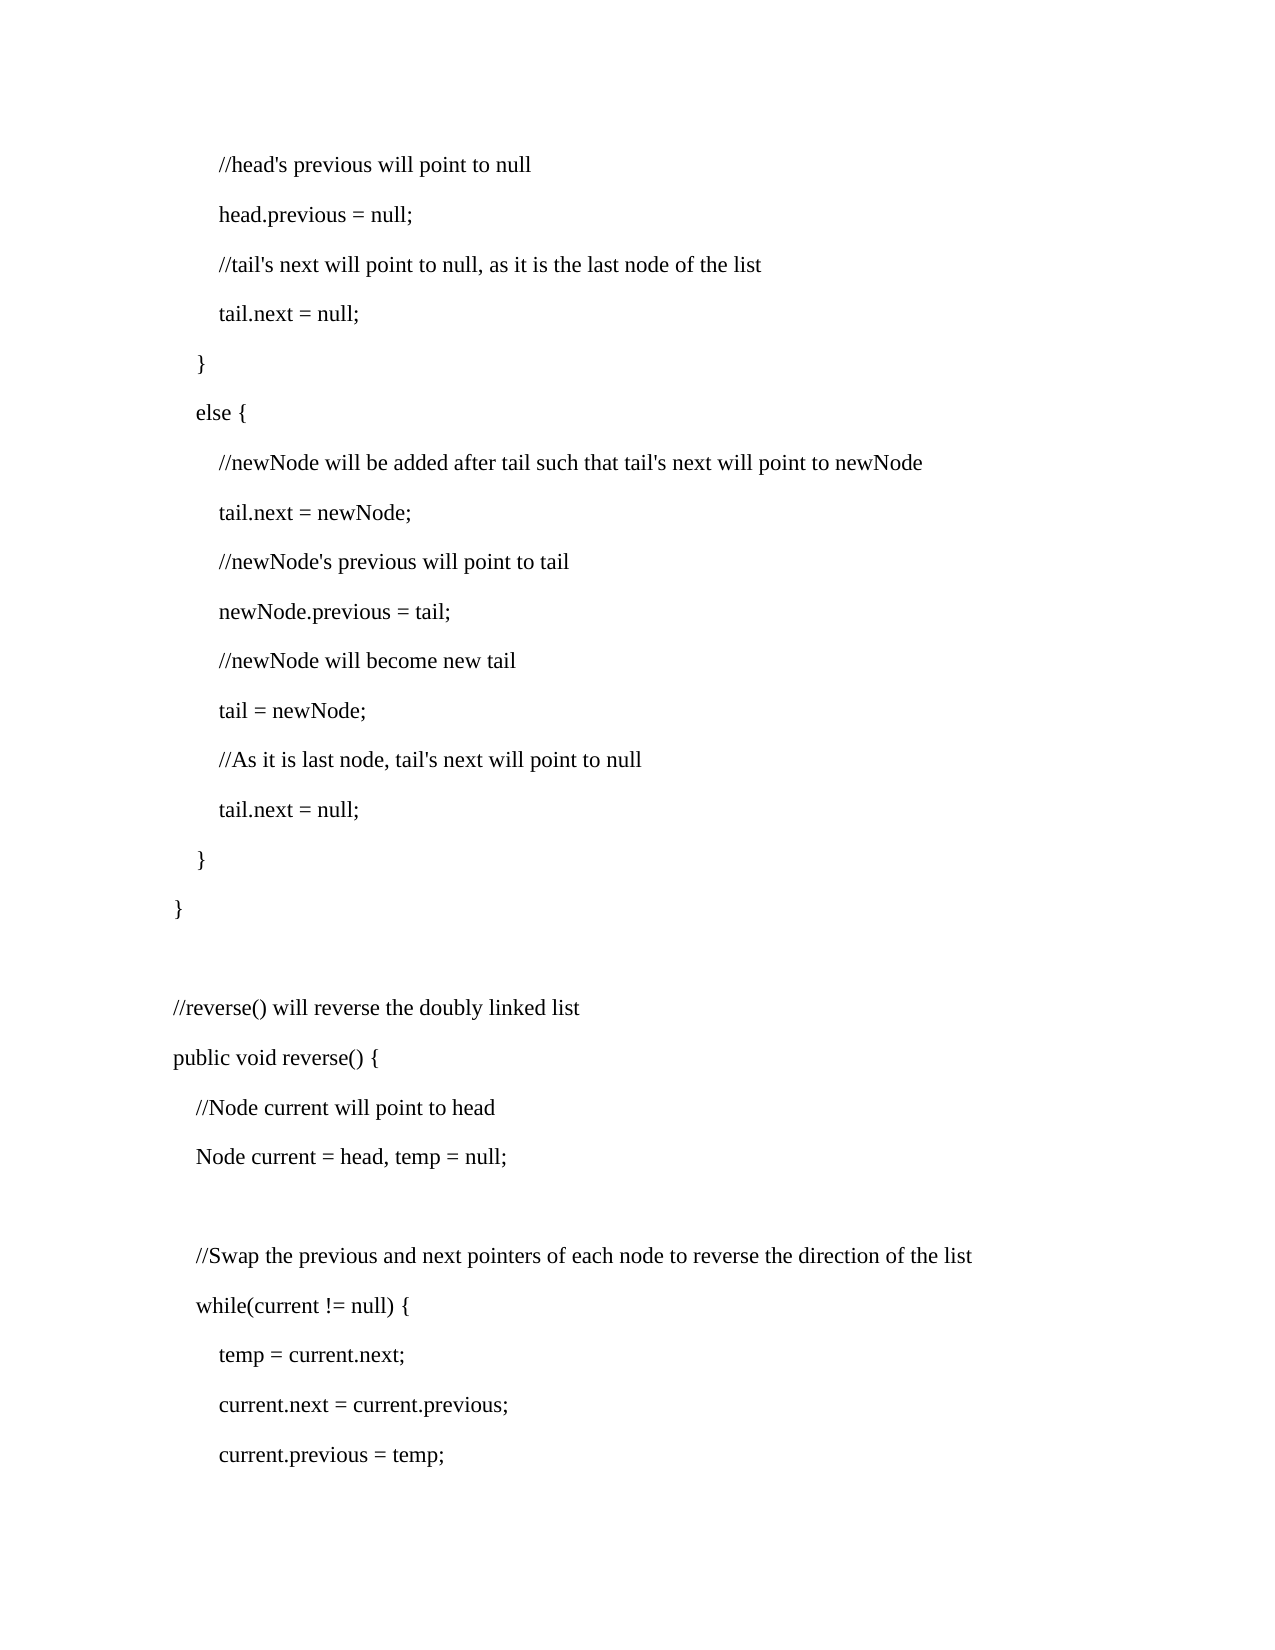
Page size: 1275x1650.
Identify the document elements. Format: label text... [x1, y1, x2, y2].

text public void reverse() { [150, 1042, 1125, 1071]
text //head's previous will point to null [150, 150, 1125, 179]
text //Swap the previous and next pointers of each node to reverse the direction of the list [150, 1241, 1125, 1269]
text while(current != null) { [150, 1290, 1125, 1319]
text //As it is last node, tail's next will point to null [150, 745, 1125, 774]
text } [150, 348, 1125, 377]
text } [150, 894, 1125, 922]
text //newNode's previous will point to tail [150, 547, 1125, 575]
text //Node current will point to head [150, 1092, 1125, 1121]
text //tail's next will point to null, as it is the last node of the list [150, 249, 1125, 278]
text Node current = head, temp = null; [150, 1142, 1125, 1170]
text tail.next = null; [150, 794, 1125, 823]
text current.next = current.previous; [150, 1389, 1125, 1418]
text current.previous = temp; [150, 1439, 1125, 1468]
text temp = current.next; [150, 1340, 1125, 1369]
text //newNode will become new tail [150, 646, 1125, 674]
text //newNode will be added after tail such that tail's next will point to newNode [150, 447, 1125, 476]
text tail = newNode; [150, 695, 1125, 724]
text tail.next = newNode; [150, 497, 1125, 526]
text head.previous = null; [150, 199, 1125, 228]
text else { [150, 398, 1125, 427]
text newNode.previous = tail; [150, 596, 1125, 625]
text tail.next = null; [150, 299, 1125, 327]
text } [150, 844, 1125, 873]
text //reverse() will reverse the doubly linked list [150, 993, 1125, 1022]
